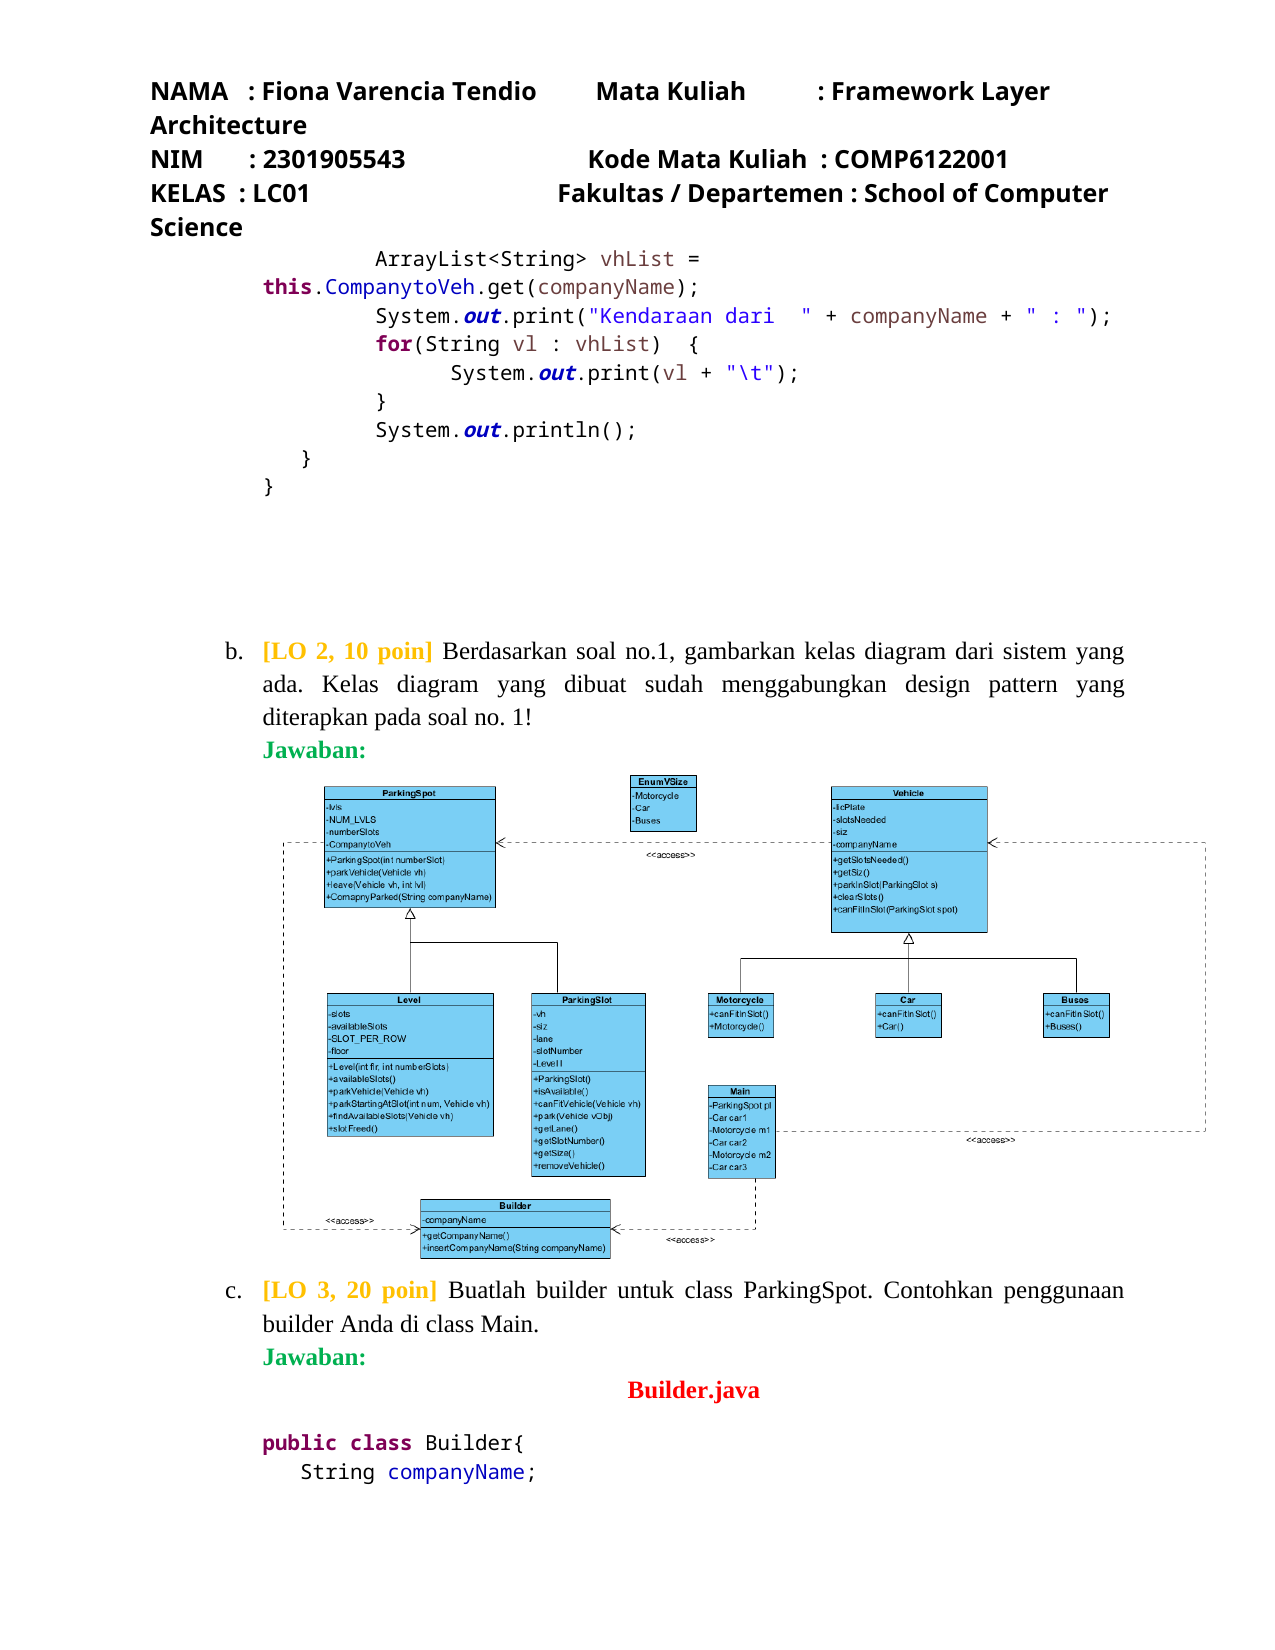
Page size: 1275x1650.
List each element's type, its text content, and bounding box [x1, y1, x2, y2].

text for(String vl : vhList) { [262, 329, 1125, 358]
text System.out.println(); [262, 415, 1125, 443]
list Jawaban: [262, 735, 1125, 764]
picture [262, 768, 1238, 1272]
text String companyName; [262, 1457, 1125, 1485]
text } [262, 443, 1125, 472]
list } [262, 472, 1125, 500]
text public class Builder{ [262, 1428, 1125, 1457]
text System.out.print(vl + "\t"); [262, 358, 1125, 386]
list Jawaban: [262, 1342, 1125, 1370]
list [LO 2, 10 poin] Berdasarkan soal no.1, gambarkan kelas diagram dari sistem yang ada. Kelas diagram yang dibuat sudah menggabungkan design pattern yang diterapkan pada soal no. 1! [225, 636, 1125, 731]
text System.out.print("Kendaraan dari " + companyName + " : "); [262, 301, 1125, 329]
text } [262, 386, 1125, 415]
list Builder.java [262, 1375, 1125, 1403]
list [LO 3, 20 poin] Buatlah builder untuk class ParkingSpot. Contohkan penggunaan builder Anda di class Main. [225, 1276, 1125, 1337]
text ArrayList<String> vhList = this.CompanytoVeh.get(companyName); [262, 244, 1125, 301]
